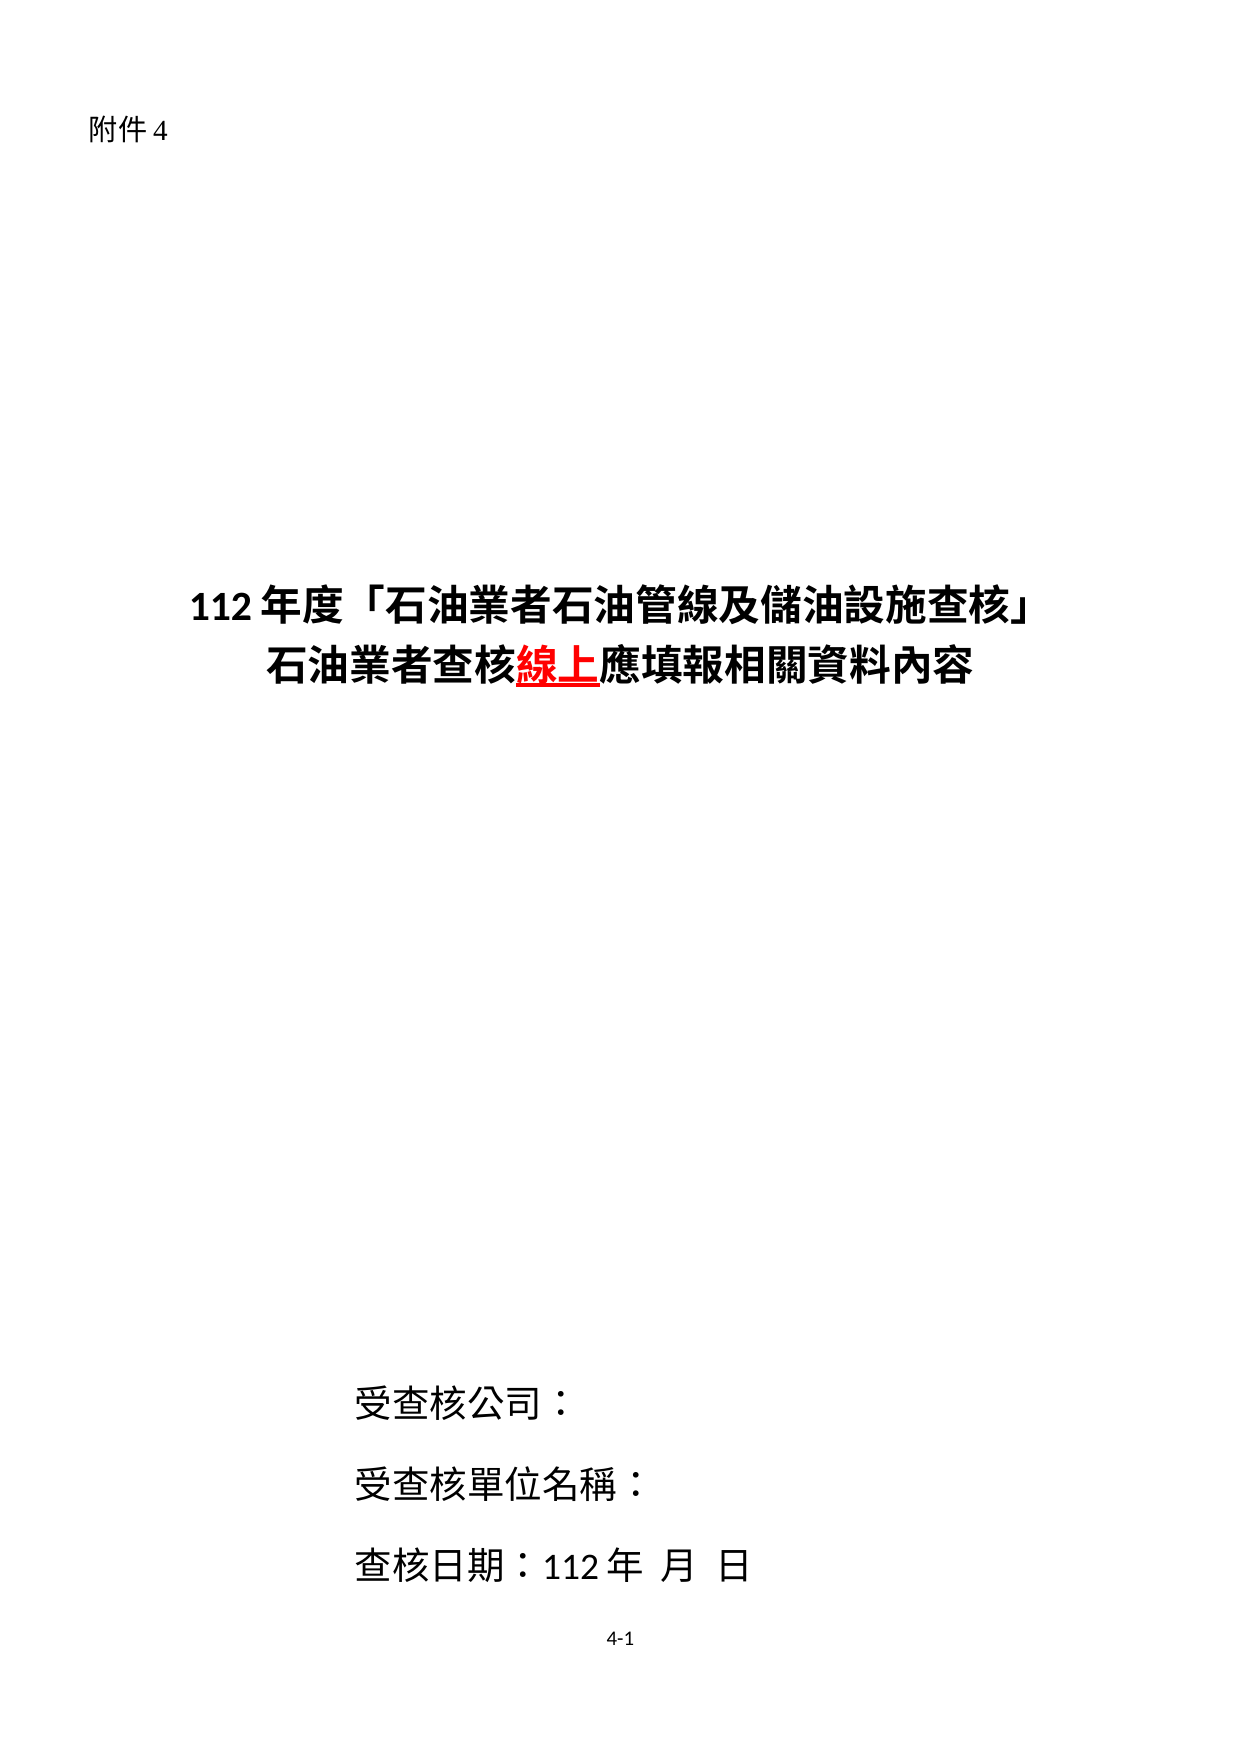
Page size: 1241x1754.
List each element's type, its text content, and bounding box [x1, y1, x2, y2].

text 112年度「石油業者石油管線及儲油設施查核」 [89, 572, 1152, 632]
text 附件4 [89, 107, 1152, 149]
text 受查核公司： [354, 1373, 1152, 1428]
text 受查核單位名稱： [354, 1455, 1152, 1509]
text 查核日期：112年 月 日 [354, 1536, 1152, 1590]
text 石油業者查核線上應填報相關資料內容 [89, 632, 1152, 692]
